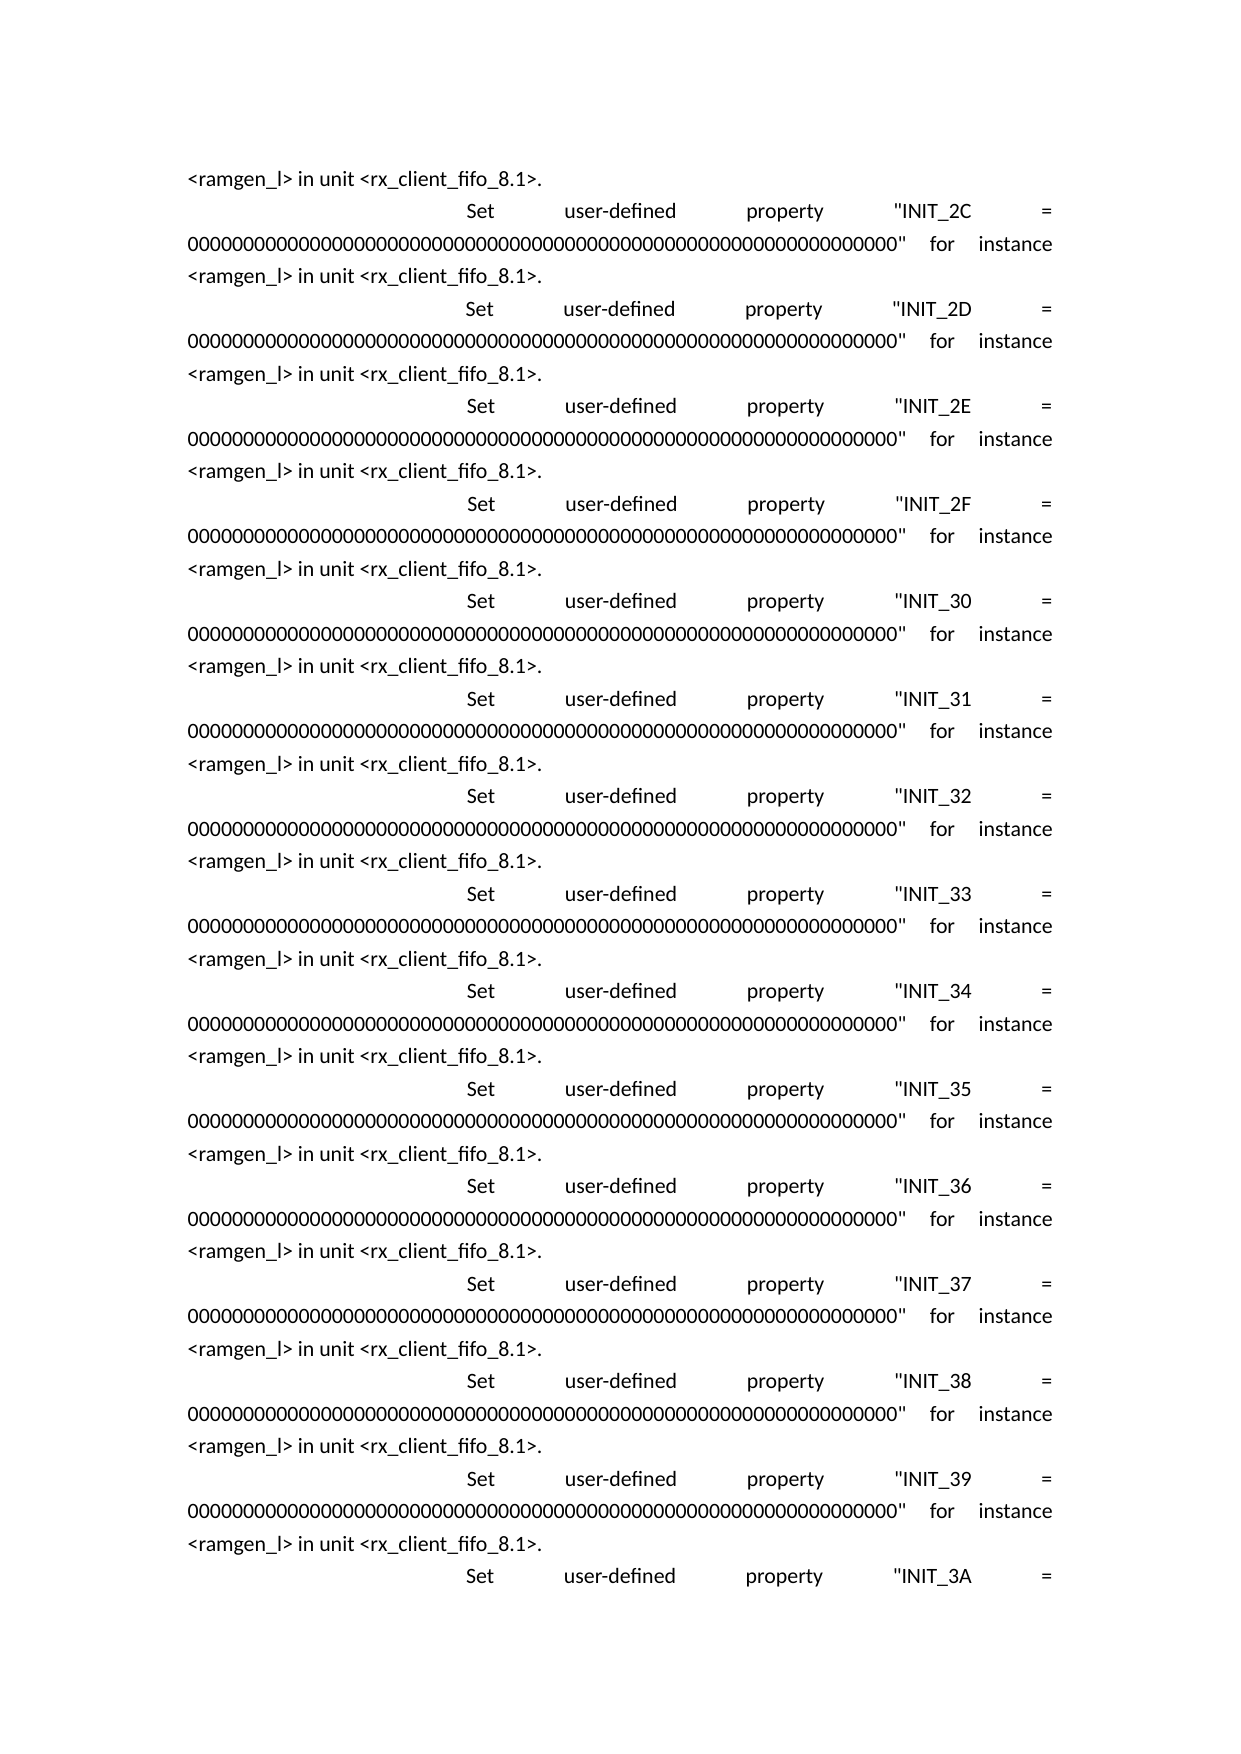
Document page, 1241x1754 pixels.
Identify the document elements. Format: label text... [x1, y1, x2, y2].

text Set user-defined property "INIT_2D = 0000000000000000000000000000000000000000000000000000000000000000" for instance <ramgen_l> in unit <rx_client_fifo_8.1>. [187, 292, 1053, 389]
text Set user-defined property "INIT_2E = 0000000000000000000000000000000000000000000000000000000000000000" for instance <ramgen_l> in unit <rx_client_fifo_8.1>. [187, 389, 1053, 487]
text Set user-defined property "INIT_2F = 0000000000000000000000000000000000000000000000000000000000000000" for instance <ramgen_l> in unit <rx_client_fifo_8.1>. [187, 487, 1053, 584]
text Set user-defined property "INIT_33 = 0000000000000000000000000000000000000000000000000000000000000000" for instance <ramgen_l> in unit <rx_client_fifo_8.1>. [187, 877, 1053, 974]
text Set user-defined property "INIT_36 = 0000000000000000000000000000000000000000000000000000000000000000" for instance <ramgen_l> in unit <rx_client_fifo_8.1>. [187, 1169, 1053, 1267]
text Set user-defined property "INIT_37 = 0000000000000000000000000000000000000000000000000000000000000000" for instance <ramgen_l> in unit <rx_client_fifo_8.1>. [187, 1267, 1053, 1364]
text Set user-defined property "INIT_32 = 0000000000000000000000000000000000000000000000000000000000000000" for instance <ramgen_l> in unit <rx_client_fifo_8.1>. [187, 779, 1053, 877]
text Set user-defined property "INIT_2C = 0000000000000000000000000000000000000000000000000000000000000000" for instance <ramgen_l> in unit <rx_client_fifo_8.1>. [187, 194, 1053, 292]
text Set user-defined property "INIT_34 = 0000000000000000000000000000000000000000000000000000000000000000" for instance <ramgen_l> in unit <rx_client_fifo_8.1>. [187, 974, 1053, 1072]
text Set user-defined property "INIT_39 = 0000000000000000000000000000000000000000000000000000000000000000" for instance <ramgen_l> in unit <rx_client_fifo_8.1>. [187, 1462, 1053, 1559]
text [187, 162, 1053, 194]
text Set user-defined property "INIT_30 = 0000000000000000000000000000000000000000000000000000000000000000" for instance <ramgen_l> in unit <rx_client_fifo_8.1>. [187, 584, 1053, 682]
text Set user-defined property "INIT_38 = 0000000000000000000000000000000000000000000000000000000000000000" for instance <ramgen_l> in unit <rx_client_fifo_8.1>. [187, 1364, 1053, 1462]
text Set user-defined property "INIT_31 = 0000000000000000000000000000000000000000000000000000000000000000" for instance <ramgen_l> in unit <rx_client_fifo_8.1>. [187, 682, 1053, 779]
text Set user-defined property "INIT_35 = 0000000000000000000000000000000000000000000000000000000000000000" for instance <ramgen_l> in unit <rx_client_fifo_8.1>. [187, 1072, 1053, 1169]
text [187, 1559, 1053, 1592]
